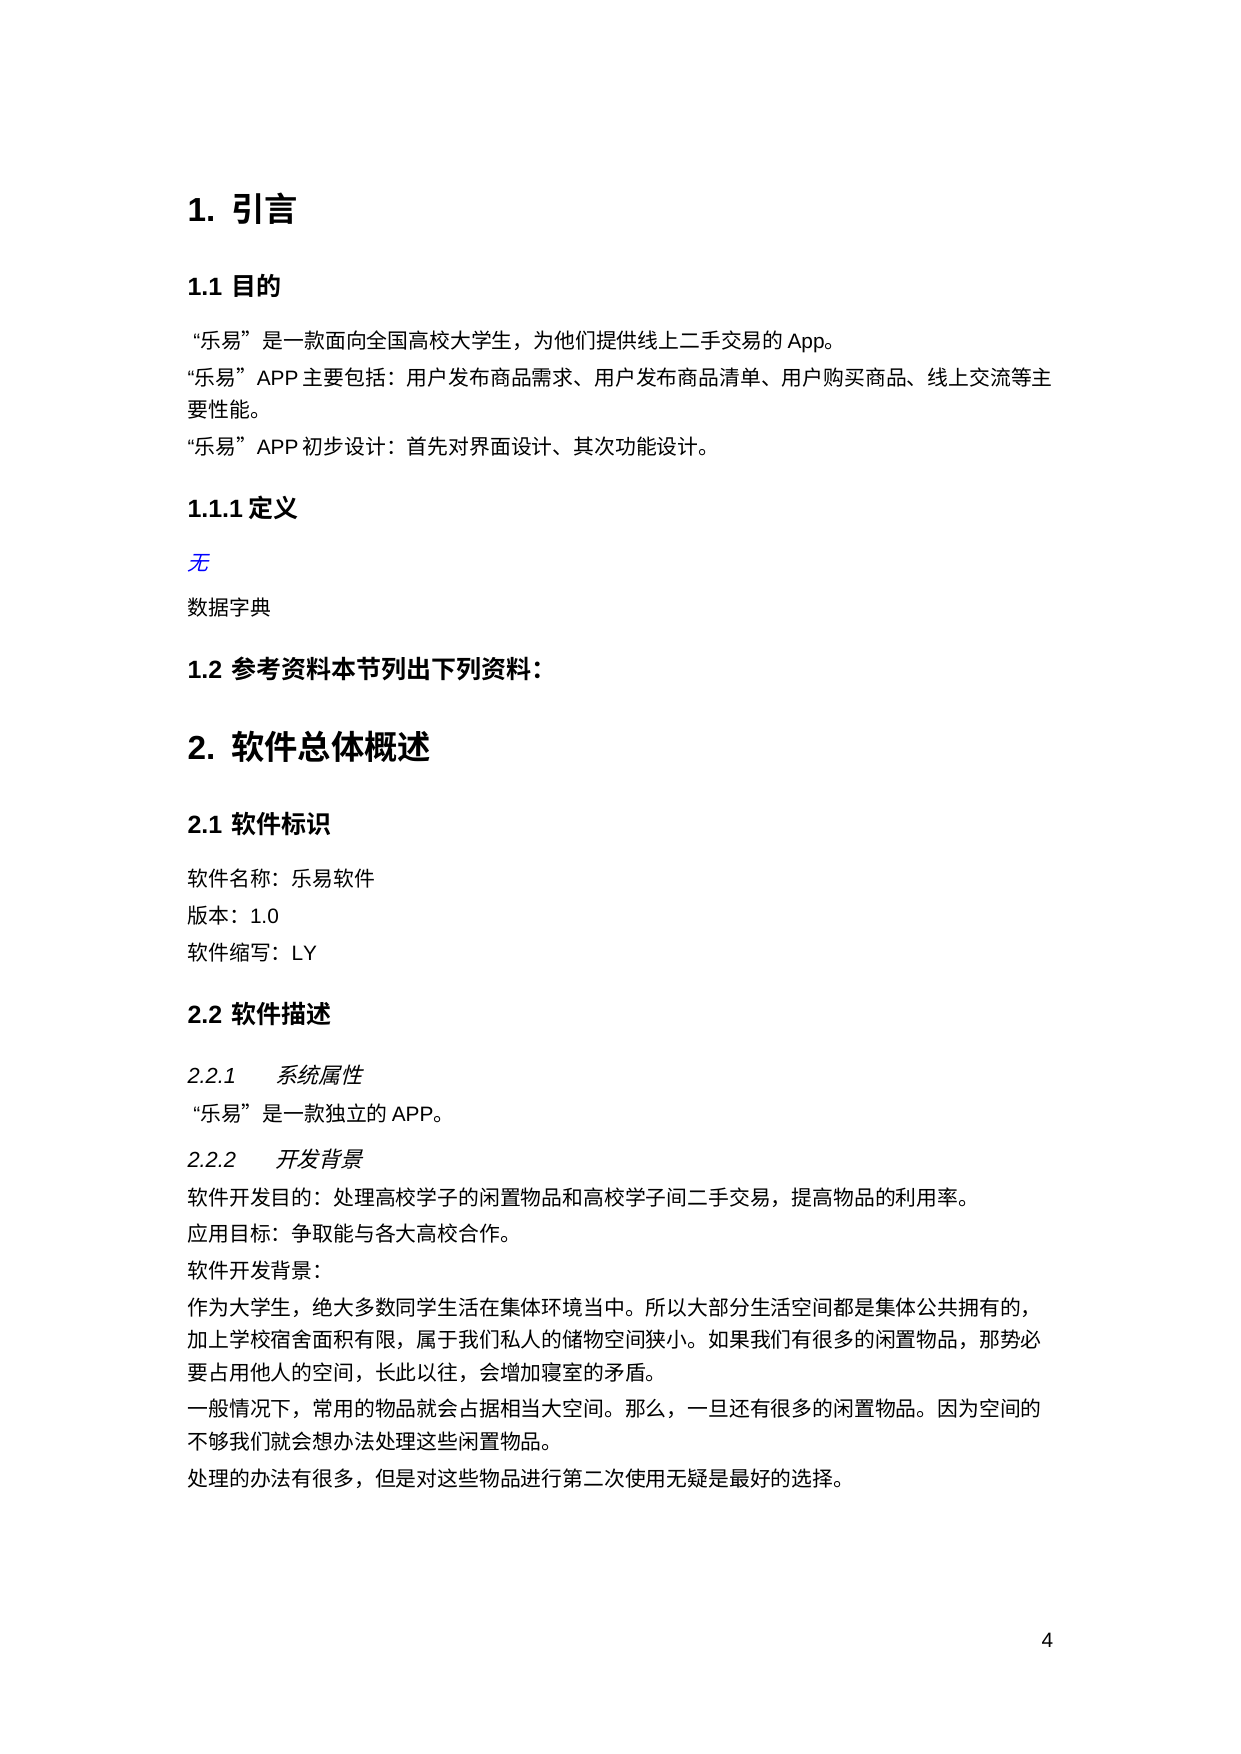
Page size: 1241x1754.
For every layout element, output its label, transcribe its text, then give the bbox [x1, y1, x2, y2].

subtitle 参考资料本节列出下列资料： [187, 635, 1053, 700]
text 软件名称：乐易软件 [187, 862, 1053, 894]
subtitle 软件标识 [187, 790, 1053, 855]
text “乐易”APP初步设计：首先对界面设计、其次功能设计。 [187, 429, 1053, 462]
text “乐易”是一款独立的APP。 [187, 1096, 1053, 1129]
text 软件开发目的：处理高校学子的闲置物品和高校学子间二手交易，提高物品的利用率。 [187, 1180, 1053, 1212]
text 处理的办法有很多，但是对这些物品进行第二次使用无疑是最好的选择。 [187, 1461, 1053, 1493]
text 版本：1.0 [187, 898, 1053, 931]
text 数据字典 [187, 590, 1053, 623]
text “乐易”是一款面向全国高校大学生，为他们提供线上二手交易的App。 [187, 323, 1053, 356]
text “乐易”APP主要包括：用户发布商品需求、用户发布商品清单、用户购买商品、线上交流等主要性能。 [187, 360, 1053, 425]
subtitle 引言 [187, 174, 1053, 239]
text 软件缩写：LY [187, 935, 1053, 967]
subtitle 软件描述 [187, 980, 1053, 1045]
text 无 [187, 545, 1053, 578]
subtitle 软件总体概述 [187, 713, 1053, 778]
subtitle 系统属性 [187, 1057, 1053, 1090]
text 软件开发背景： [187, 1253, 1053, 1286]
text 作为大学生，绝大多数同学生活在集体环境当中。所以大部分生活空间都是集体公共拥有的，加上学校宿舍面积有限，属于我们私人的储物空间狭小。如果我们有很多的闲置物品，那势必要占用他人的空间，长此以往，会增加寝室的矛盾。 [187, 1290, 1053, 1387]
subtitle 1.1.1定义 [187, 474, 1053, 539]
text 应用目标：争取能与各大高校合作。 [187, 1217, 1053, 1249]
text 一般情况下，常用的物品就会占据相当大空间。那么，一旦还有很多的闲置物品。因为空间的不够我们就会想办法处理这些闲置物品。 [187, 1392, 1053, 1457]
subtitle 开发背景 [187, 1141, 1053, 1174]
subtitle 目的 [187, 252, 1053, 317]
